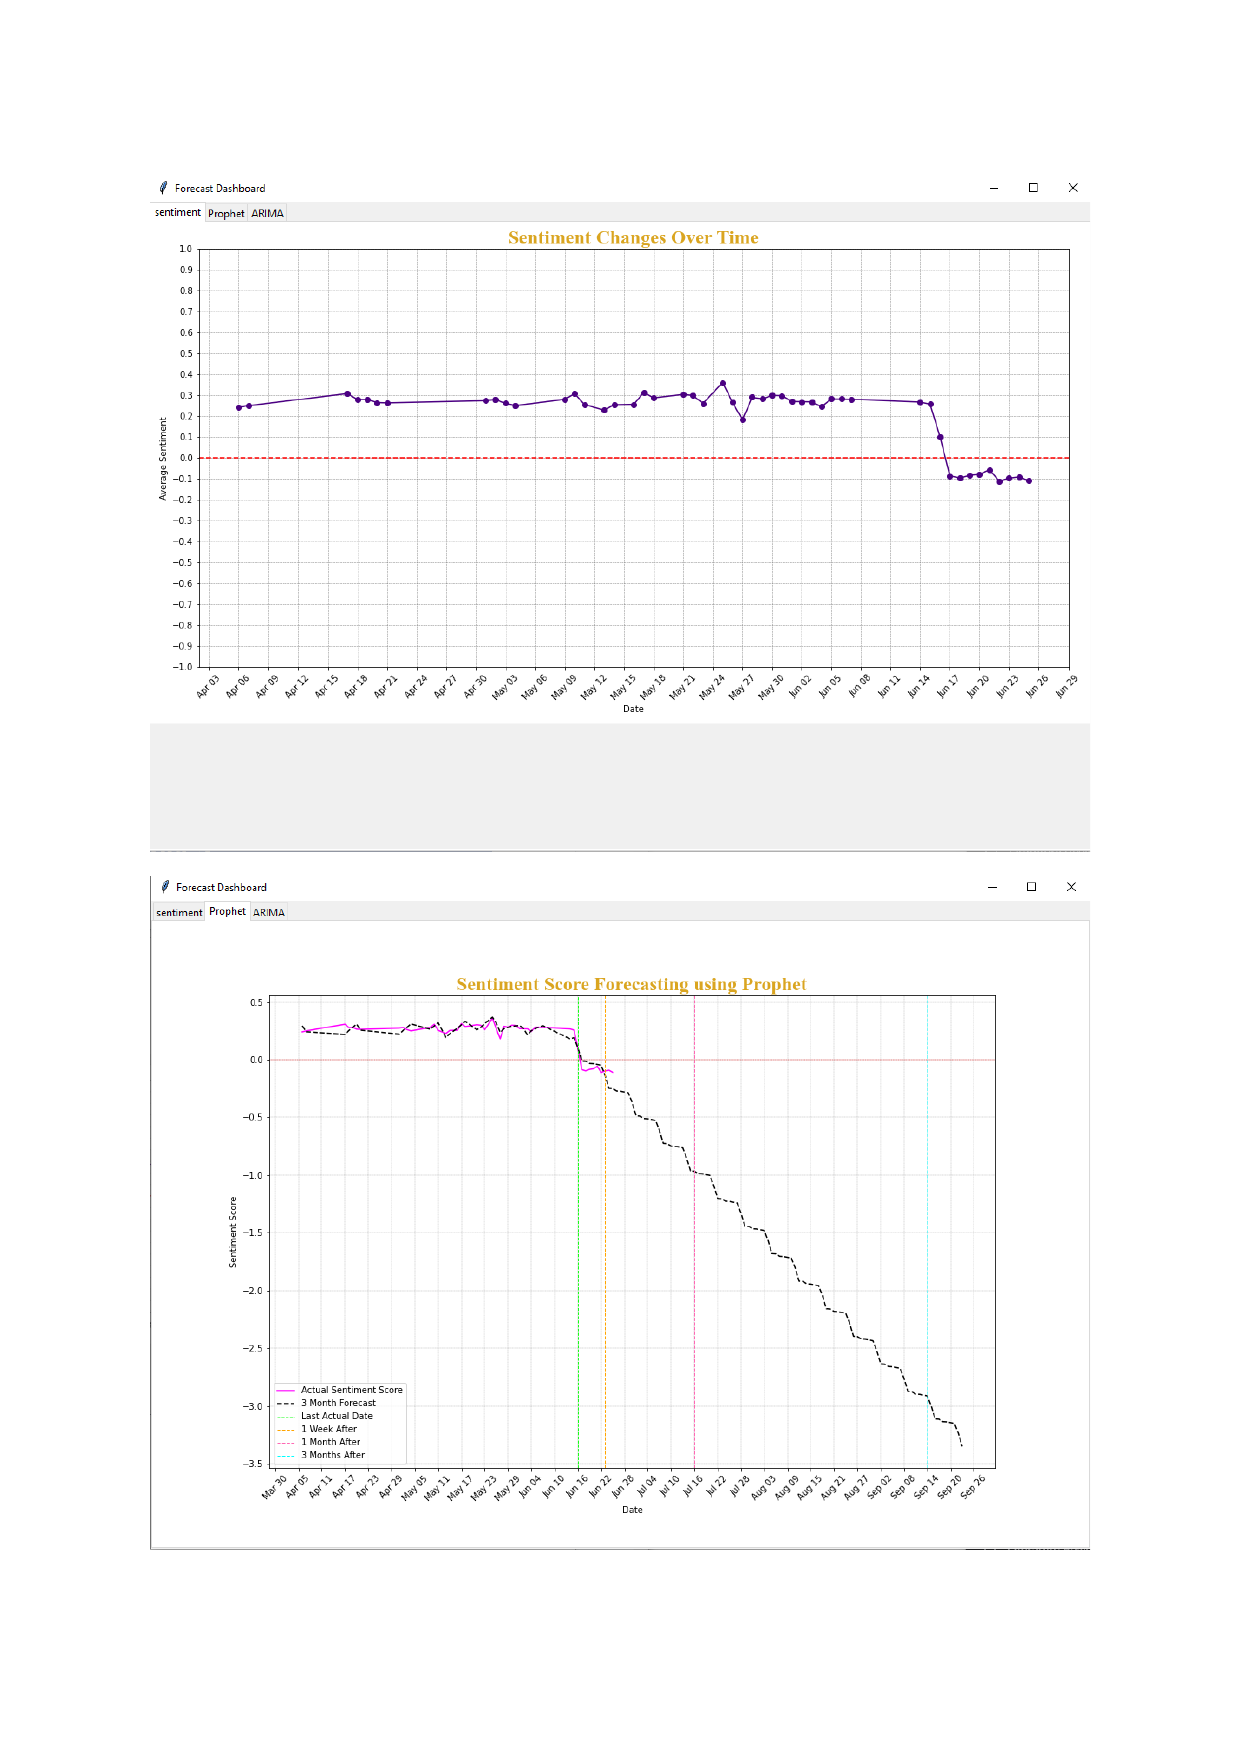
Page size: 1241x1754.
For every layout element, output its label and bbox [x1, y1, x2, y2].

picture [150, 876, 1091, 1550]
picture [150, 176, 1091, 852]
